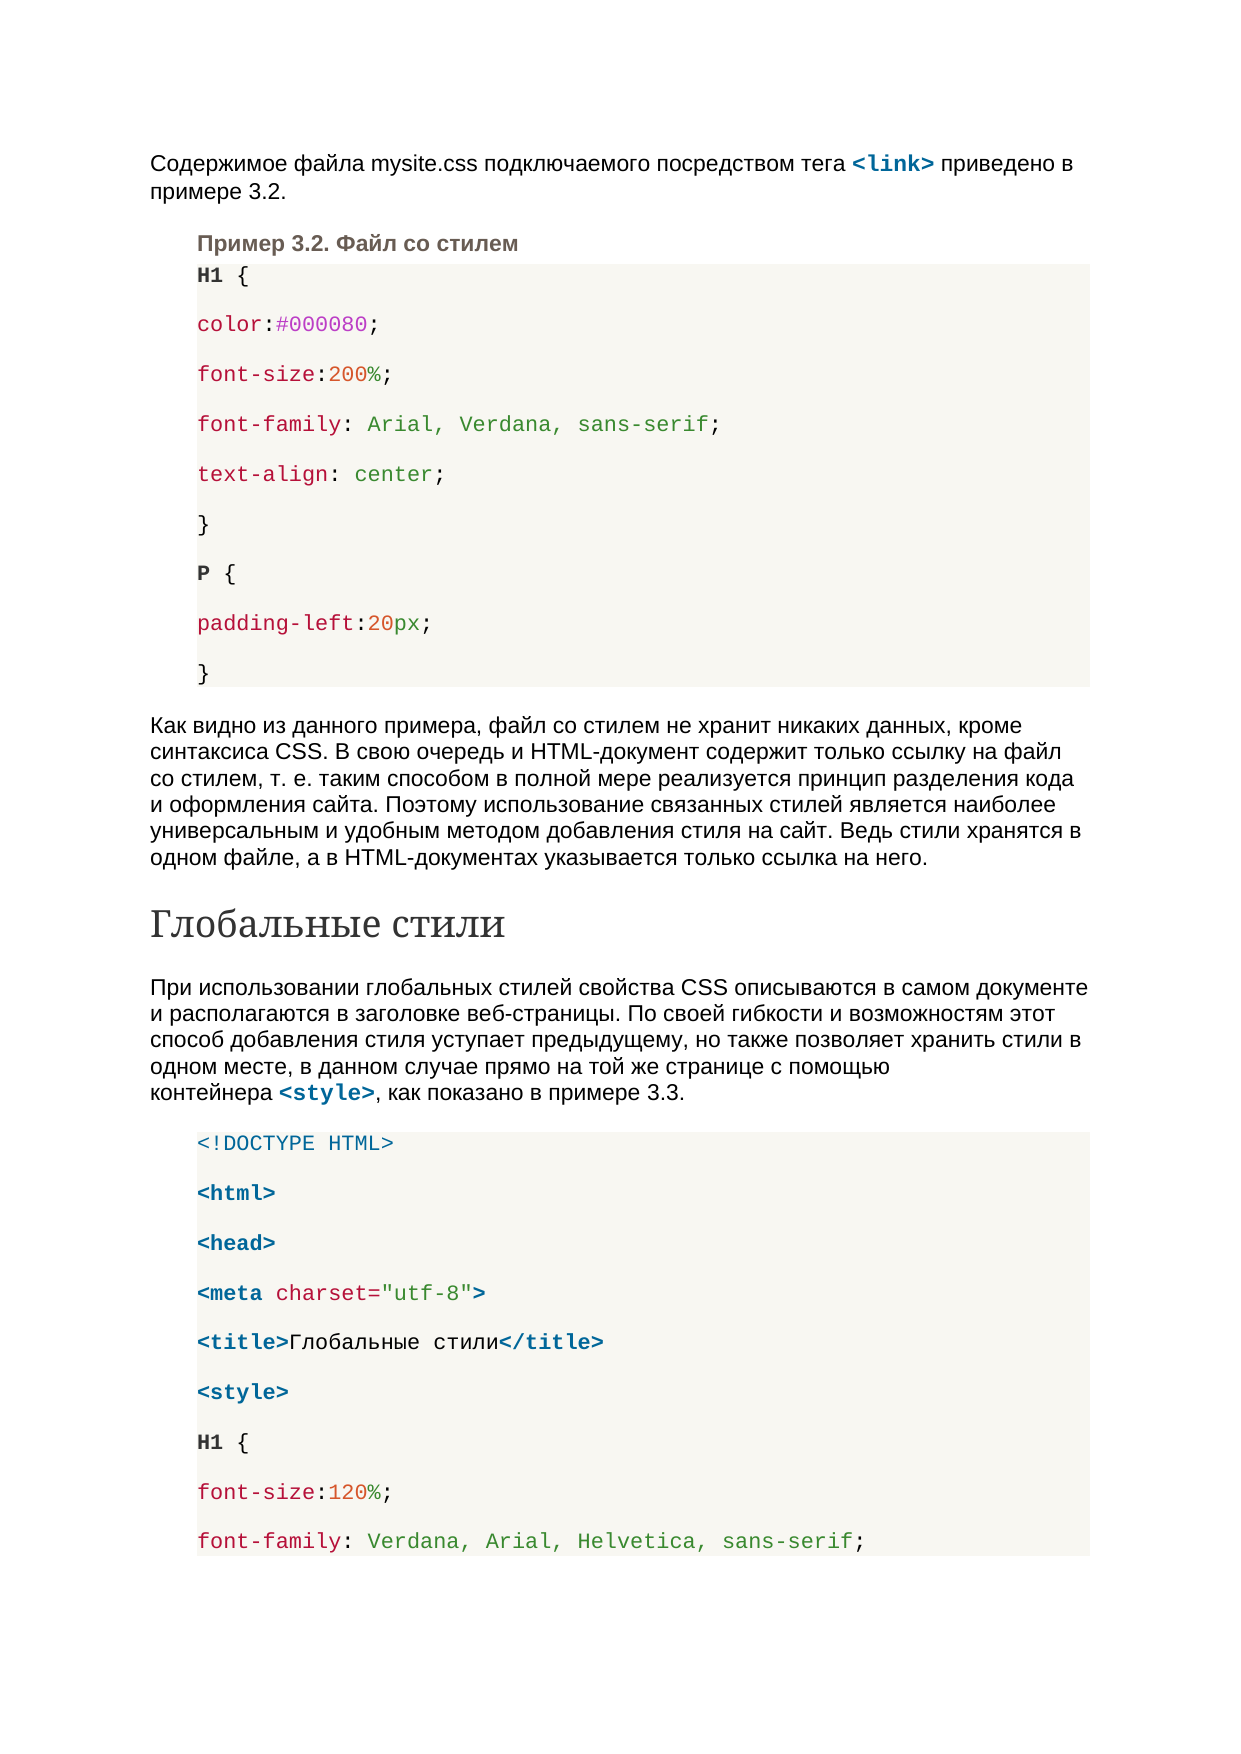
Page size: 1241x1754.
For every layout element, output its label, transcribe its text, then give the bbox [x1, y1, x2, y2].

text <style> [197, 1381, 1090, 1406]
text Пример 3.2. Файл со стилем [197, 230, 1090, 256]
text color:#000080; [197, 314, 1090, 338]
text padding-left:20px; [197, 612, 1090, 637]
text <title>Глобальные стили</title> [197, 1332, 1090, 1356]
text text-align: center; [197, 463, 1090, 488]
text <html> [197, 1182, 1090, 1207]
text } [197, 513, 1090, 538]
text При использовании глобальных стилей свойства CSS описываются в самом документе и располагаются в заголовке веб-страницы. По своей гибкости и возможностям этот способ добавления стиля уступает предыдущему, но также позволяет хранить стили в одном месте, в данном случае прямо на той же странице с помощью контейнера <style>, как показано в примере 3.3. [150, 974, 1090, 1107]
text <head> [197, 1232, 1090, 1257]
text font-size:200%; [197, 363, 1090, 388]
text H1 { [197, 1431, 1090, 1456]
text <!DOCTYPE HTML> [197, 1132, 1090, 1157]
text Глобальные стили [150, 898, 1090, 949]
text } [197, 662, 1090, 687]
text Как видно из данного примера, файл со стилем не хранит никаких данных, кроме синтаксиса CSS. В свою очередь и HTML-документ содержит только ссылку на файл со стилем, т. е. таким способом в полной мере реализуется принцип разделения кода и оформления сайта. Поэтому использование связанных стилей является наиболее универсальным и удобным методом добавления стиля на сайт. Ведь стили хранятся в одном файле, а в HTML-документах указывается только ссылка на него. [150, 712, 1090, 870]
text font-size:120%; [197, 1481, 1090, 1506]
text P { [197, 563, 1090, 587]
text font-family: Verdana, Arial, Helvetica, sans-serif; [197, 1531, 1090, 1556]
text font-family: Arial, Verdana, sans-serif; [197, 413, 1090, 438]
text <meta charset="utf-8"> [197, 1282, 1090, 1307]
text H1 { [197, 264, 1090, 289]
text Содержимое файла mysite.css подключаемого посредством тега <link> приведено в примере 3.2. [150, 150, 1090, 205]
